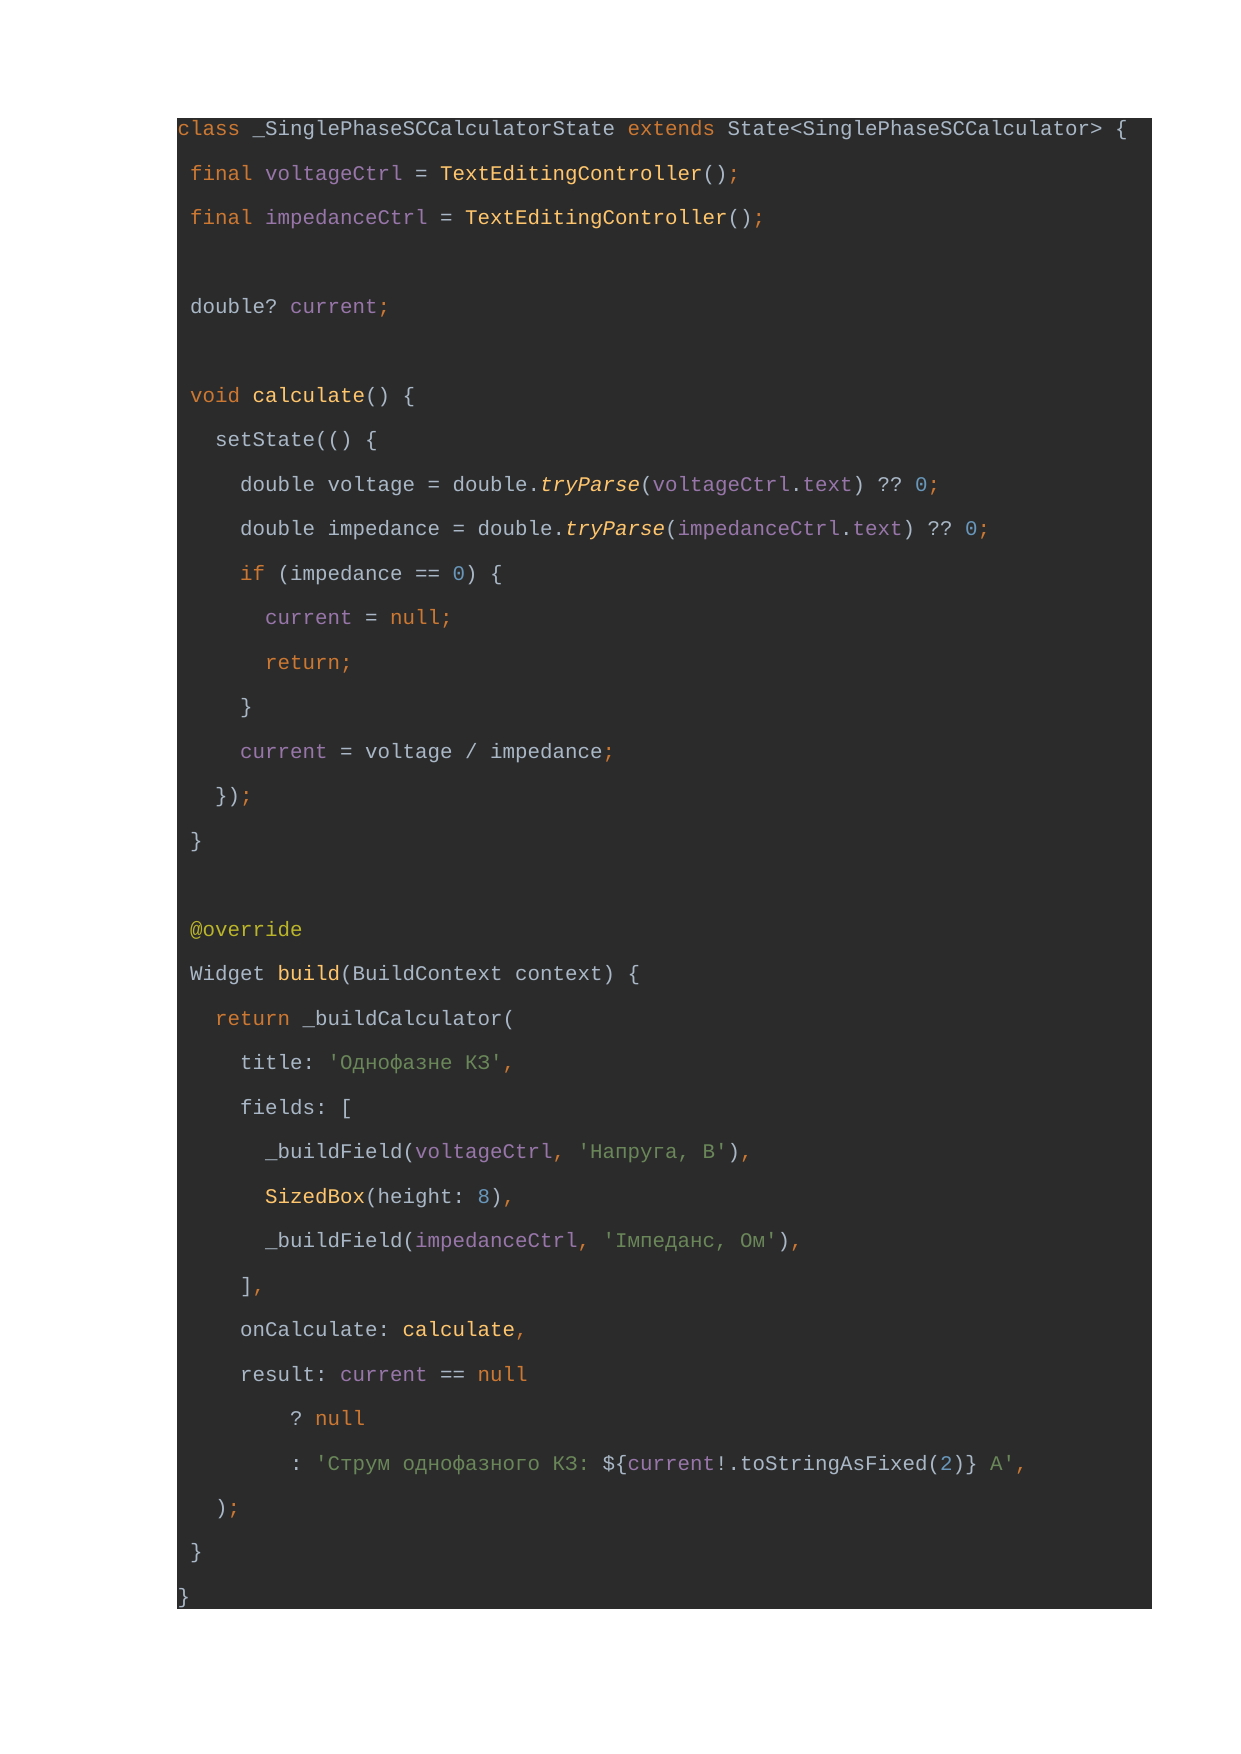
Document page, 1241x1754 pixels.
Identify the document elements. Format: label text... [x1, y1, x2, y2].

text double impedance = double.tryParse(impedanceCtrl.text) ?? 0; [177, 518, 1152, 542]
text } [177, 1541, 1152, 1565]
text } [177, 1586, 1152, 1609]
text @override [177, 919, 1152, 942]
text _buildField(voltageCtrl, 'Напруга, В'), [177, 1141, 1152, 1165]
text } [177, 696, 1152, 720]
text _buildField(impedanceCtrl, 'Імпеданс, Ом'), [177, 1230, 1152, 1254]
text void calculate() { [177, 385, 1152, 409]
text ], [177, 1274, 1152, 1298]
text double voltage = double.tryParse(voltageCtrl.text) ?? 0; [177, 474, 1152, 498]
text } [177, 830, 1152, 853]
text onCalculate: calculate, [177, 1319, 1152, 1343]
text ? null [177, 1408, 1152, 1432]
text class _SinglePhaseSCCalculatorState extends State<SinglePhaseSCCalculator> { [177, 118, 1152, 142]
text final voltageCtrl = TextEditingController(); [177, 163, 1152, 186]
text result: current == null [177, 1363, 1152, 1387]
text ); [177, 1497, 1152, 1521]
text setState(() { [177, 429, 1152, 453]
text double? current; [177, 296, 1152, 320]
text SizedBox(height: 8), [177, 1186, 1152, 1209]
text fields: [ [177, 1097, 1152, 1120]
text }); [177, 785, 1152, 809]
text Widget build(BuildContext context) { [177, 963, 1152, 987]
text return _buildCalculator( [177, 1008, 1152, 1031]
text : 'Струм однофазного КЗ: ${current!.toStringAsFixed(2)} A', [177, 1452, 1152, 1476]
text current = null; [177, 607, 1152, 631]
text title: 'Однофазне КЗ', [177, 1052, 1152, 1076]
text current = voltage / impedance; [177, 741, 1152, 764]
text return; [177, 652, 1152, 676]
text if (impedance == 0) { [177, 563, 1152, 587]
text final impedanceCtrl = TextEditingController(); [177, 207, 1152, 231]
